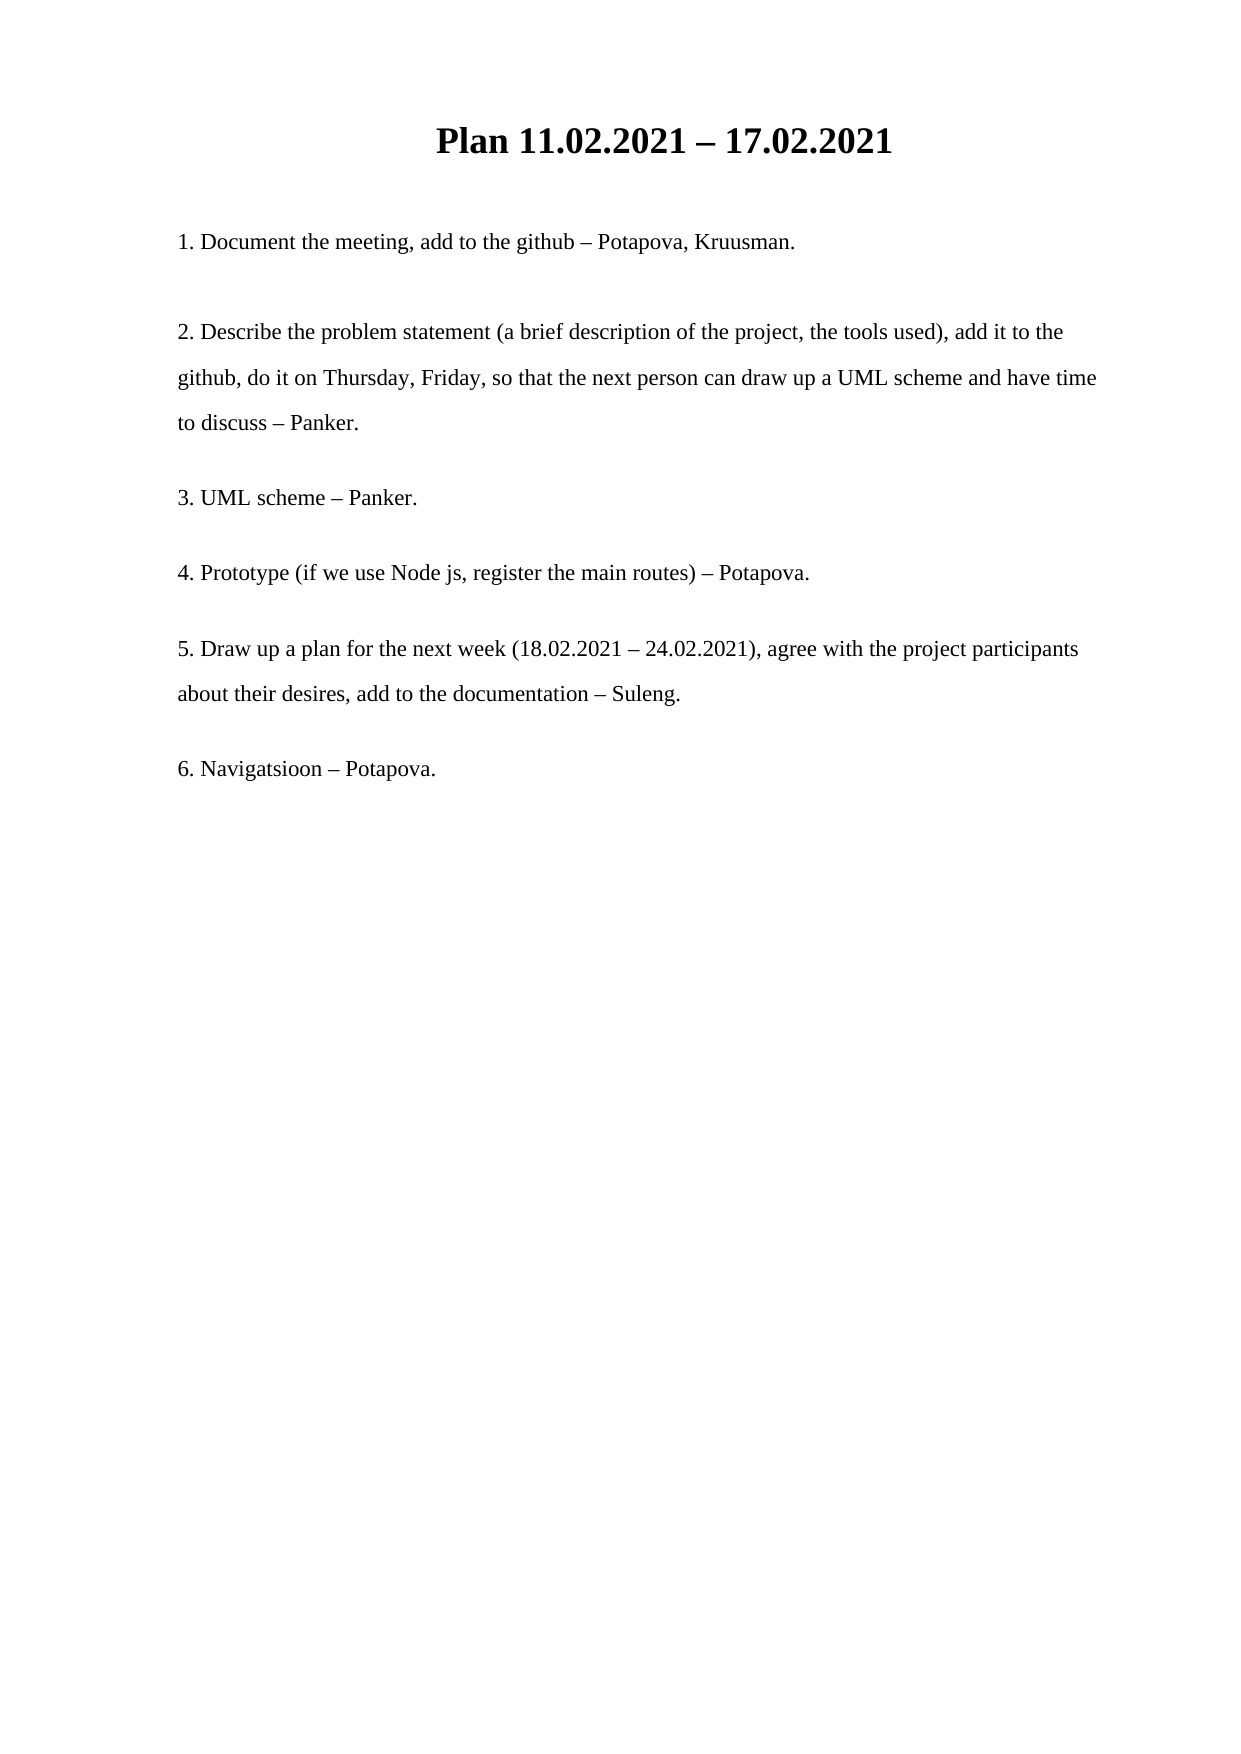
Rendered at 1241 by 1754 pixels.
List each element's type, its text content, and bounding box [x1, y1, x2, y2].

text 2. Describe the problem statement (a brief description of the project, the tools used), add it to the [177, 318, 1152, 345]
text 6. Navigatsioon – Potapova. [177, 755, 1152, 782]
text 1. Document the meeting, add to the github – Potapova, Kruusman. [177, 228, 1152, 254]
text 5. Draw up a plan for the next week (18.02.2021 – 24.02.2021), agree with the project participants [177, 635, 1152, 661]
text github, do it on Thursday, Friday, so that the next person can draw up a UML scheme and have time [177, 363, 1152, 390]
text Plan 11.02.2021 – 17.02.2021 [177, 118, 1152, 161]
text about their desires, add to the documentation – Suleng. [177, 680, 1152, 737]
text to discuss – Panker. [177, 409, 1152, 465]
text 3. UML scheme – Panker. [177, 484, 1152, 541]
text 4. Prototype (if we use Node js, register the main routes) – Potapova. [177, 559, 1152, 616]
